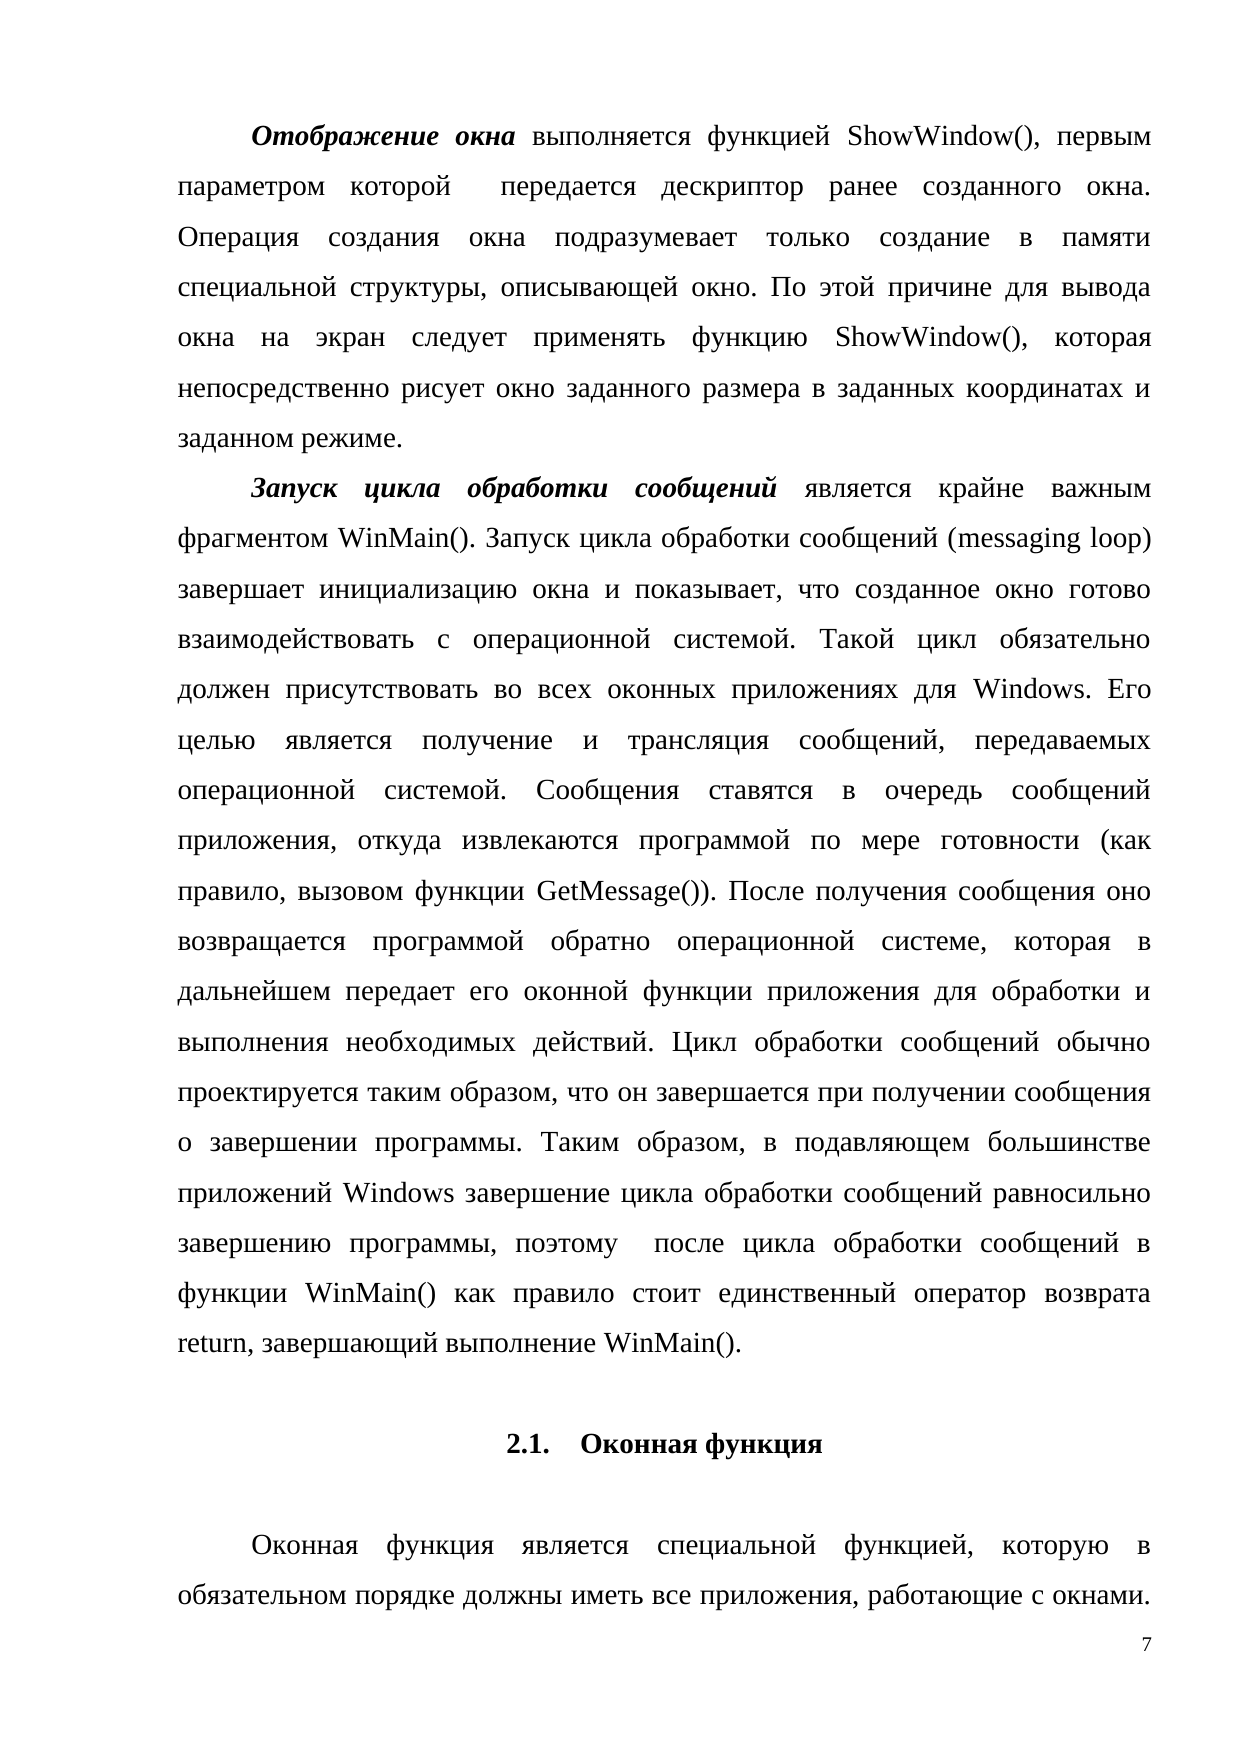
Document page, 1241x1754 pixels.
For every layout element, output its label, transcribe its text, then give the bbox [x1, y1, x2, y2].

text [177, 1527, 1152, 1611]
text Запуск цикла обработки сообщений является крайне важным фрагментом WinMain(). Запуск цикла обработки сообщений (messaging loop) завершает инициализацию окна и показывает, что созданное окно готово взаимодействовать с операционной системой. Такой цикл обязательно должен присутствовать во всех оконных приложениях для Windows. Его целью является получение и трансляция сообщений, передаваемых операционной системой. Сообщения ставятся в очередь сообщений приложения, откуда извлекаются программой по мере готовности (как правило, вызовом функции GetMessage()). После получения сообщения оно возвращается программой обратно операционной системе, которая в дальнейшем передает его оконной функции приложения для обработки и выполнения необходимых действий. Цикл обработки сообщений обычно проектируется таким образом, что он завершается при получении сообщения о завершении программы. Таким образом, в подавляющем большинстве приложений Windows завершение цикла обработки сообщений равносильно завершению программы, поэтому после цикла обработки сообщений в функции WinMain() как правило стоит единственный оператор возврата return, завершающий выполнение WinMain(). [177, 470, 1152, 1359]
subtitle Оконная функция [177, 1426, 1152, 1460]
text Отображение окна выполняется функцией ShowWindow(), первым параметром которой передается дескриптор ранее созданного окна. Операция создания окна подразумевает только создание в памяти специальной структуры, описывающей окно. По этой причине для вывода окна на экран следует применять функцию ShowWindow(), которая непосредственно рисует окно заданного размера в заданных координатах и заданном режиме. [177, 118, 1152, 453]
